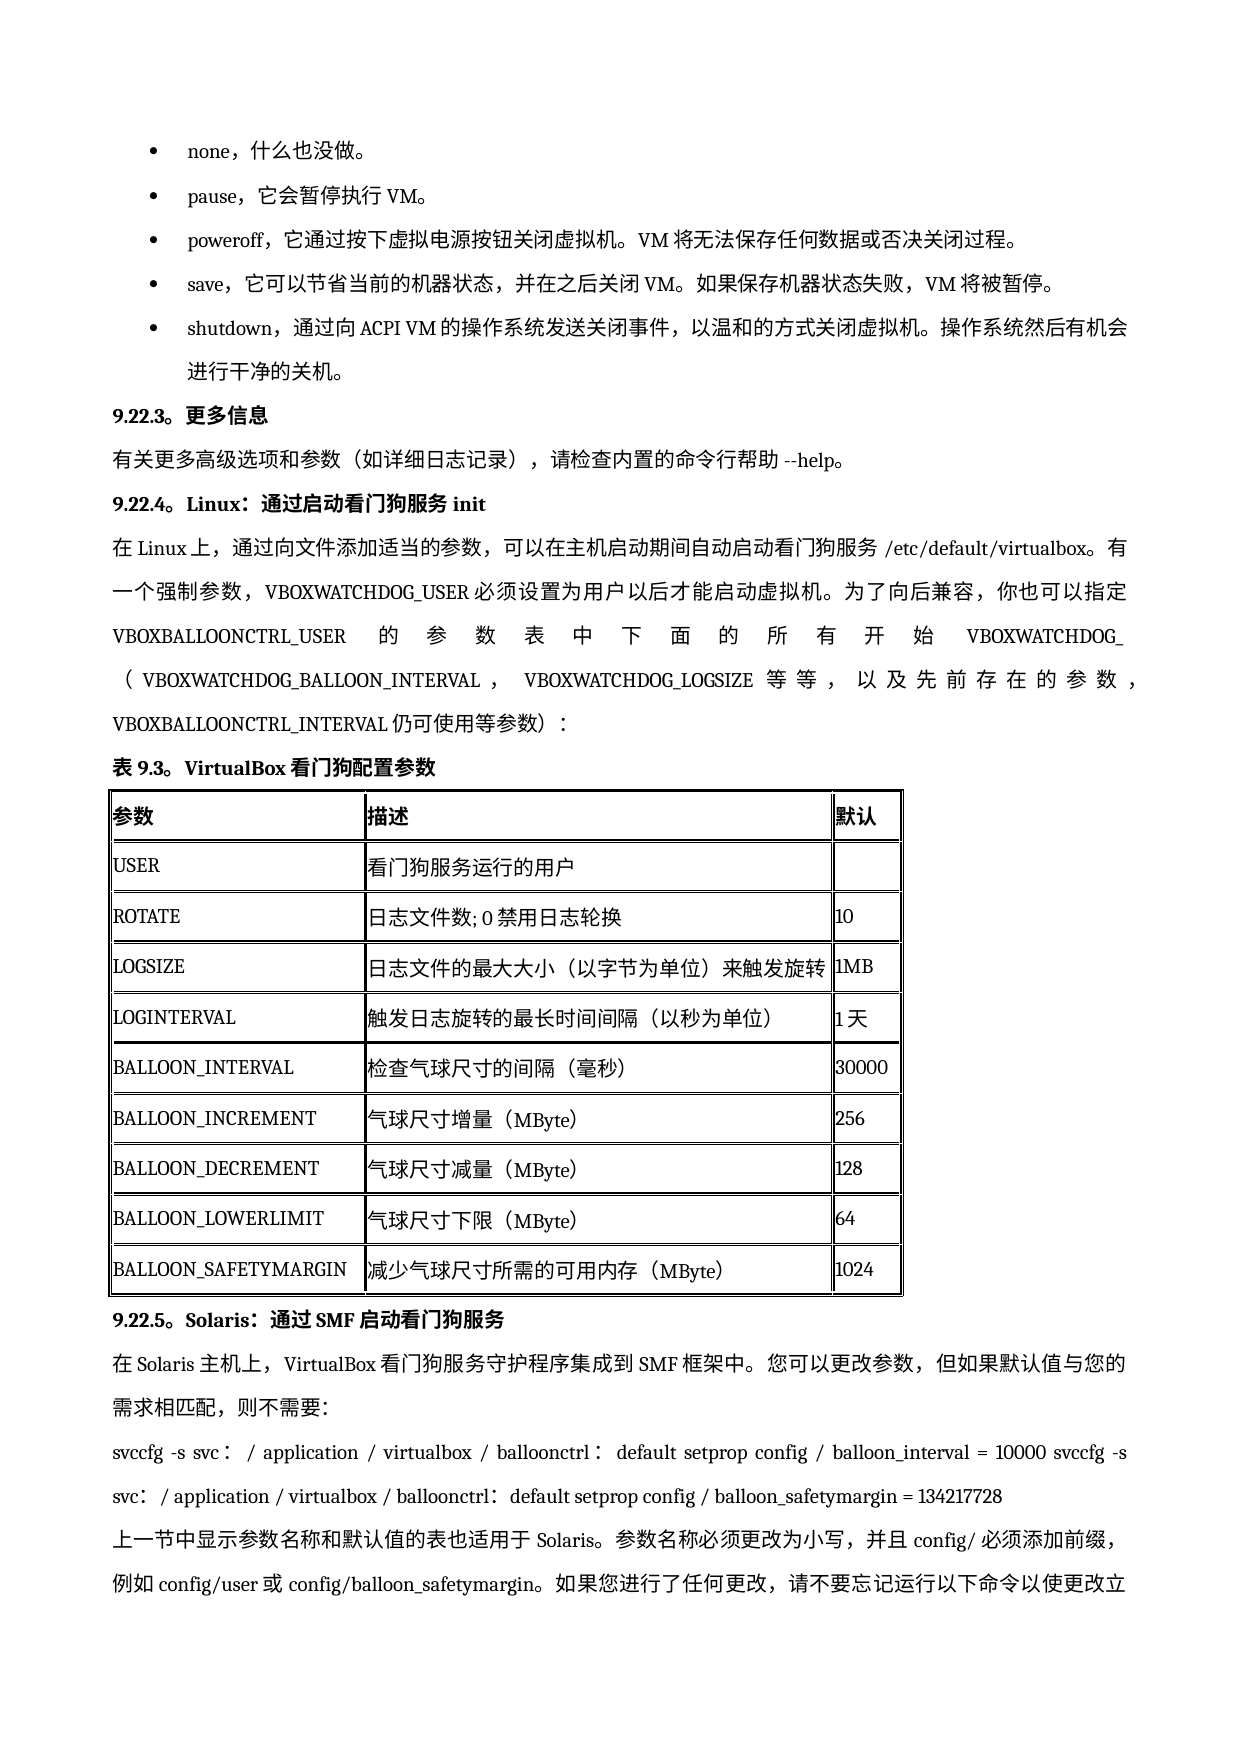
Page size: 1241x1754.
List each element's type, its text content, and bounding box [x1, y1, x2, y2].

text 9.22.4。Linux：通过启动看门狗服务init [112, 480, 1128, 524]
text 在Solaris主机上，VirtualBox看门狗服务守护程序集成到SMF框架中。您可以更改参数，但如果默认值与您的需求相匹配，则不需要： [112, 1340, 1128, 1428]
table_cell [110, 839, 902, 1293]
text svccfg -s svc：/ application / virtualbox / balloonctrl：default setprop config / balloon_interval = 10000 svccfg -s svc：/ application / virtualbox / balloonctrl：default setprop config / balloon_safetymargin = 134217728 [112, 1428, 1128, 1517]
list none，什么也没做。 [150, 128, 1128, 172]
text 表9.3。VirtualBox看门狗配置参数 [112, 745, 1128, 789]
list pause，它会暂停执行VM。 [150, 172, 1128, 216]
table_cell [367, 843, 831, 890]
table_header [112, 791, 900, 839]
text 9.22.5。Solaris：通过SMF启动看门狗服务 [112, 1296, 1128, 1340]
text 有关更多高级选项和参数（如详细日志记录），请检查内置的命令行帮助 --help。 [112, 436, 1128, 480]
text 9.22.3。更多信息 [112, 392, 1128, 436]
list shutdown，通过向ACPI VM的操作系统发送关闭事件，以温和的方式关闭虚拟机。操作系统然后有机会进行干净的关机。 [150, 304, 1128, 392]
list save，它可以节省当前的机器状态，并在之后关闭VM。如果保存机器状态失败，VM将被暂停。 [150, 260, 1128, 304]
text 在Linux上，通过向文件添加适当的参数，可以在主机启动期间自动启动看门狗服务 /etc/default/virtualbox。有一个强制参数，VBOXWATCHDOG_USER必须设置为用户以后才能启动虚拟机。为了向后兼容，你也可以指定VBOXBALLOONCTRL_USER的参数表中下面的所有开始VBOXWATCHDOG_ （VBOXWATCHDOG_BALLOON_INTERVAL， VBOXWATCHDOG_LOGSIZE等等，以及先前存在的参数，VBOXBALLOONCTRL_INTERVAL仍可使用等参数）： [112, 524, 1128, 745]
list poweroff，它通过按下虚拟电源按钮关闭虚拟机。VM将无法保存任何数据或否决关闭过程。 [150, 216, 1128, 260]
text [112, 1517, 1128, 1605]
